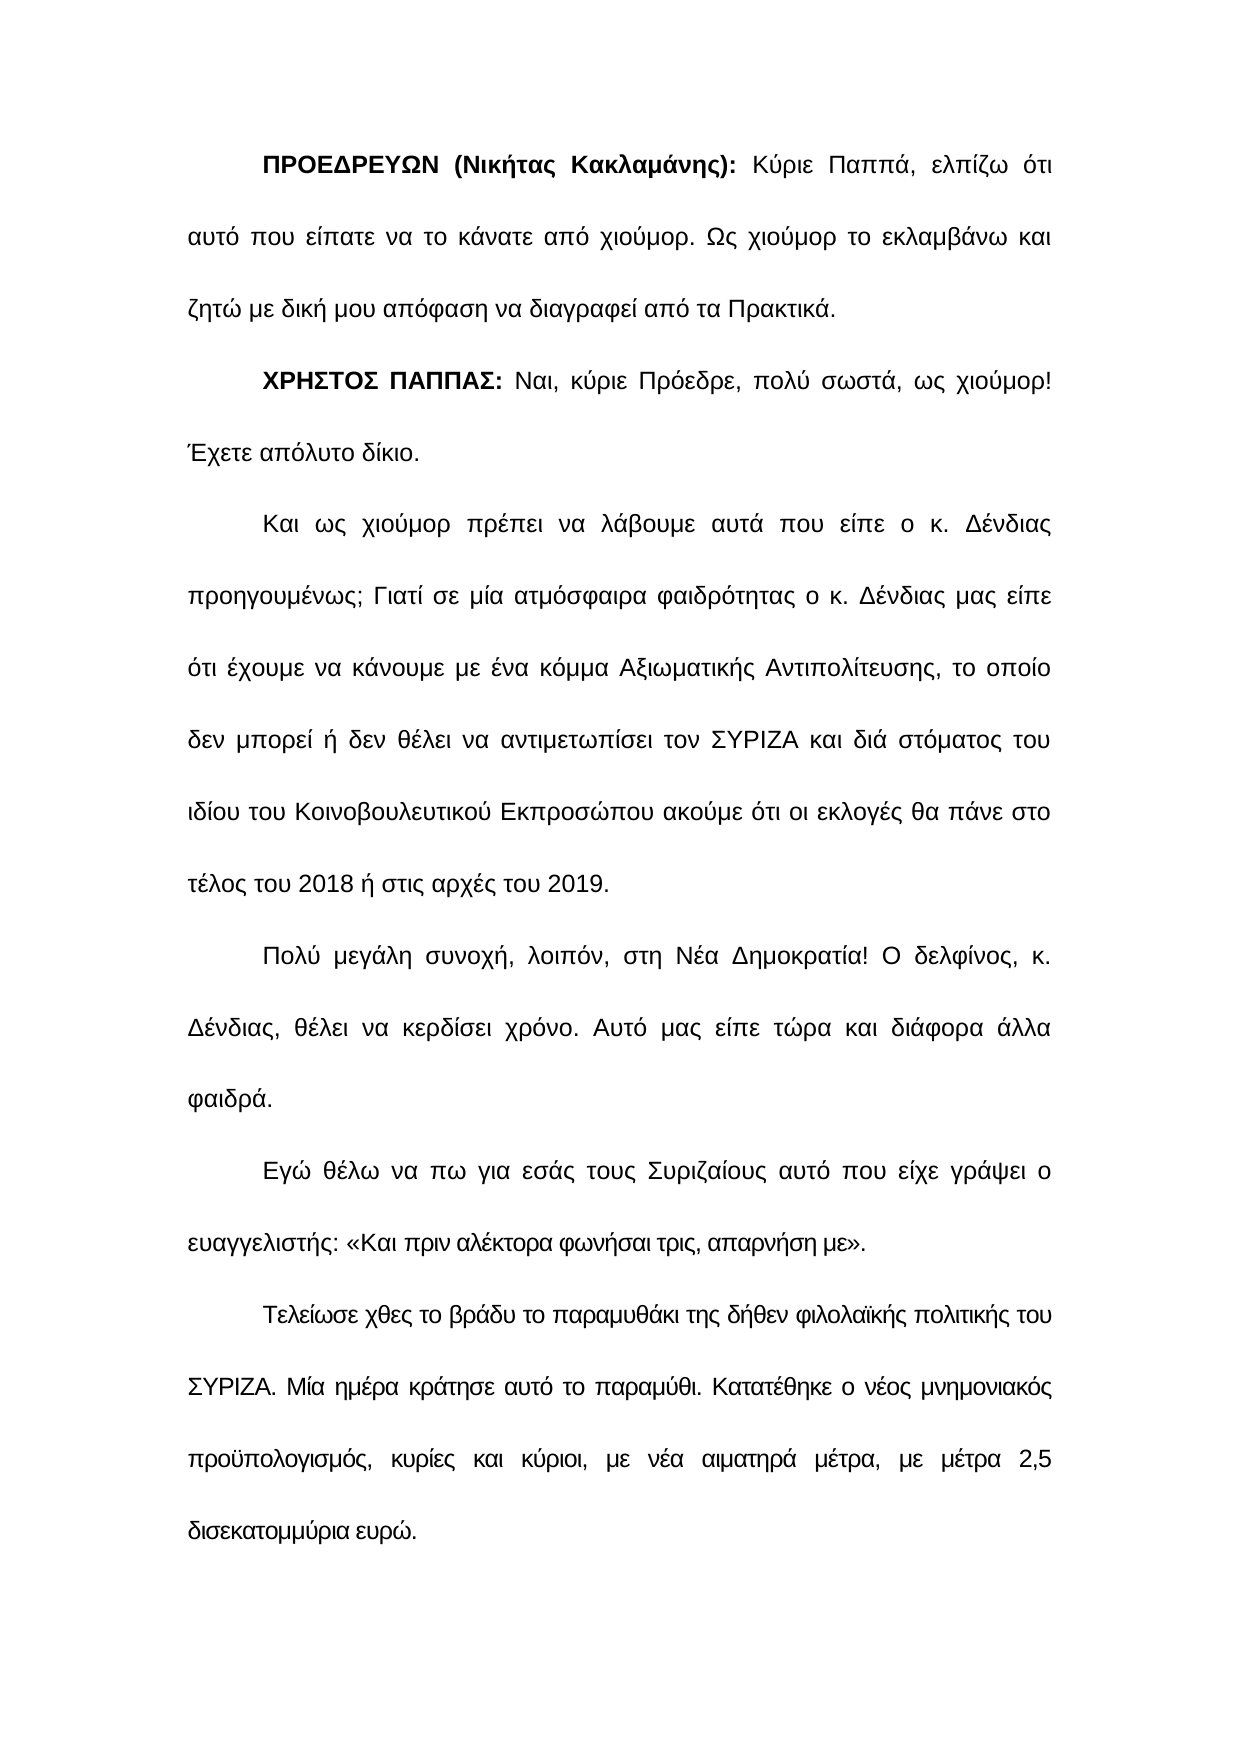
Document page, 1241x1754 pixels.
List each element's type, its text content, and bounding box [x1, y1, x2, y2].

text Εγώ θέλω να πω για εσάς τους Συριζαίους αυτό που είχε γράψει ο ευαγγελιστής: «Και πριν αλέκτορα φωνήσαι τρις, απαρνήση με». [187, 1156, 1053, 1257]
text ΠΡΟΕΔΡΕΥΩΝ (Νικήτας Κακλαμάνης): Κύριε Παππά, ελπίζω ότι αυτό που είπατε να το κάνατε από χιούμορ. Ως χιούμορ το εκλαμβάνω και ζητώ με δική μου απόφαση να διαγραφεί από τα Πρακτικά. [187, 150, 1053, 322]
text Τελείωσε χθες το βράδυ το παραμυθάκι της δήθεν φιλολαϊκής πολιτικής του ΣΥΡΙΖΑ. Μία ημέρα κράτησε αυτό το παραμύθι. Κατατέθηκε ο νέος μνημονιακός προϋπολογισμός, κυρίες και κύριοι, με νέα αιματηρά μέτρα, με μέτρα 2,5 δισεκατομμύρια ευρώ. [187, 1300, 1053, 1544]
text Πολύ μεγάλη συνοχή, λοιπόν, στη Νέα Δημοκρατία! Ο δελφίνος, κ. Δένδιας, θέλει να κερδίσει χρόνο. Αυτό μας είπε τώρα και διάφορα άλλα φαιδρά. [187, 941, 1053, 1113]
text ΧΡΗΣΤΟΣ ΠΑΠΠΑΣ: Ναι, κύριε Πρόεδρε, πολύ σωστά, ως χιούμορ! Έχετε απόλυτο δίκιο. [187, 366, 1053, 466]
text Και ως χιούμορ πρέπει να λάβουμε αυτά που είπε ο κ. Δένδιας προηγουμένως; Γιατί σε μία ατμόσφαιρα φαιδρότητας ο κ. Δένδιας μας είπε ότι έχουμε να κάνουμε με ένα κόμμα Αξιωματικής Αντιπολίτευσης, το οποίο δεν μπορεί ή δεν θέλει να αντιμετωπίσει τον ΣΥΡΙΖΑ και διά στόματος του ιδίου του Κοινοβουλευτικού Εκπροσώπου ακούμε ότι οι εκλογές θα πάνε στο τέλος του 2018 ή στις αρχές του 2019. [187, 509, 1053, 897]
